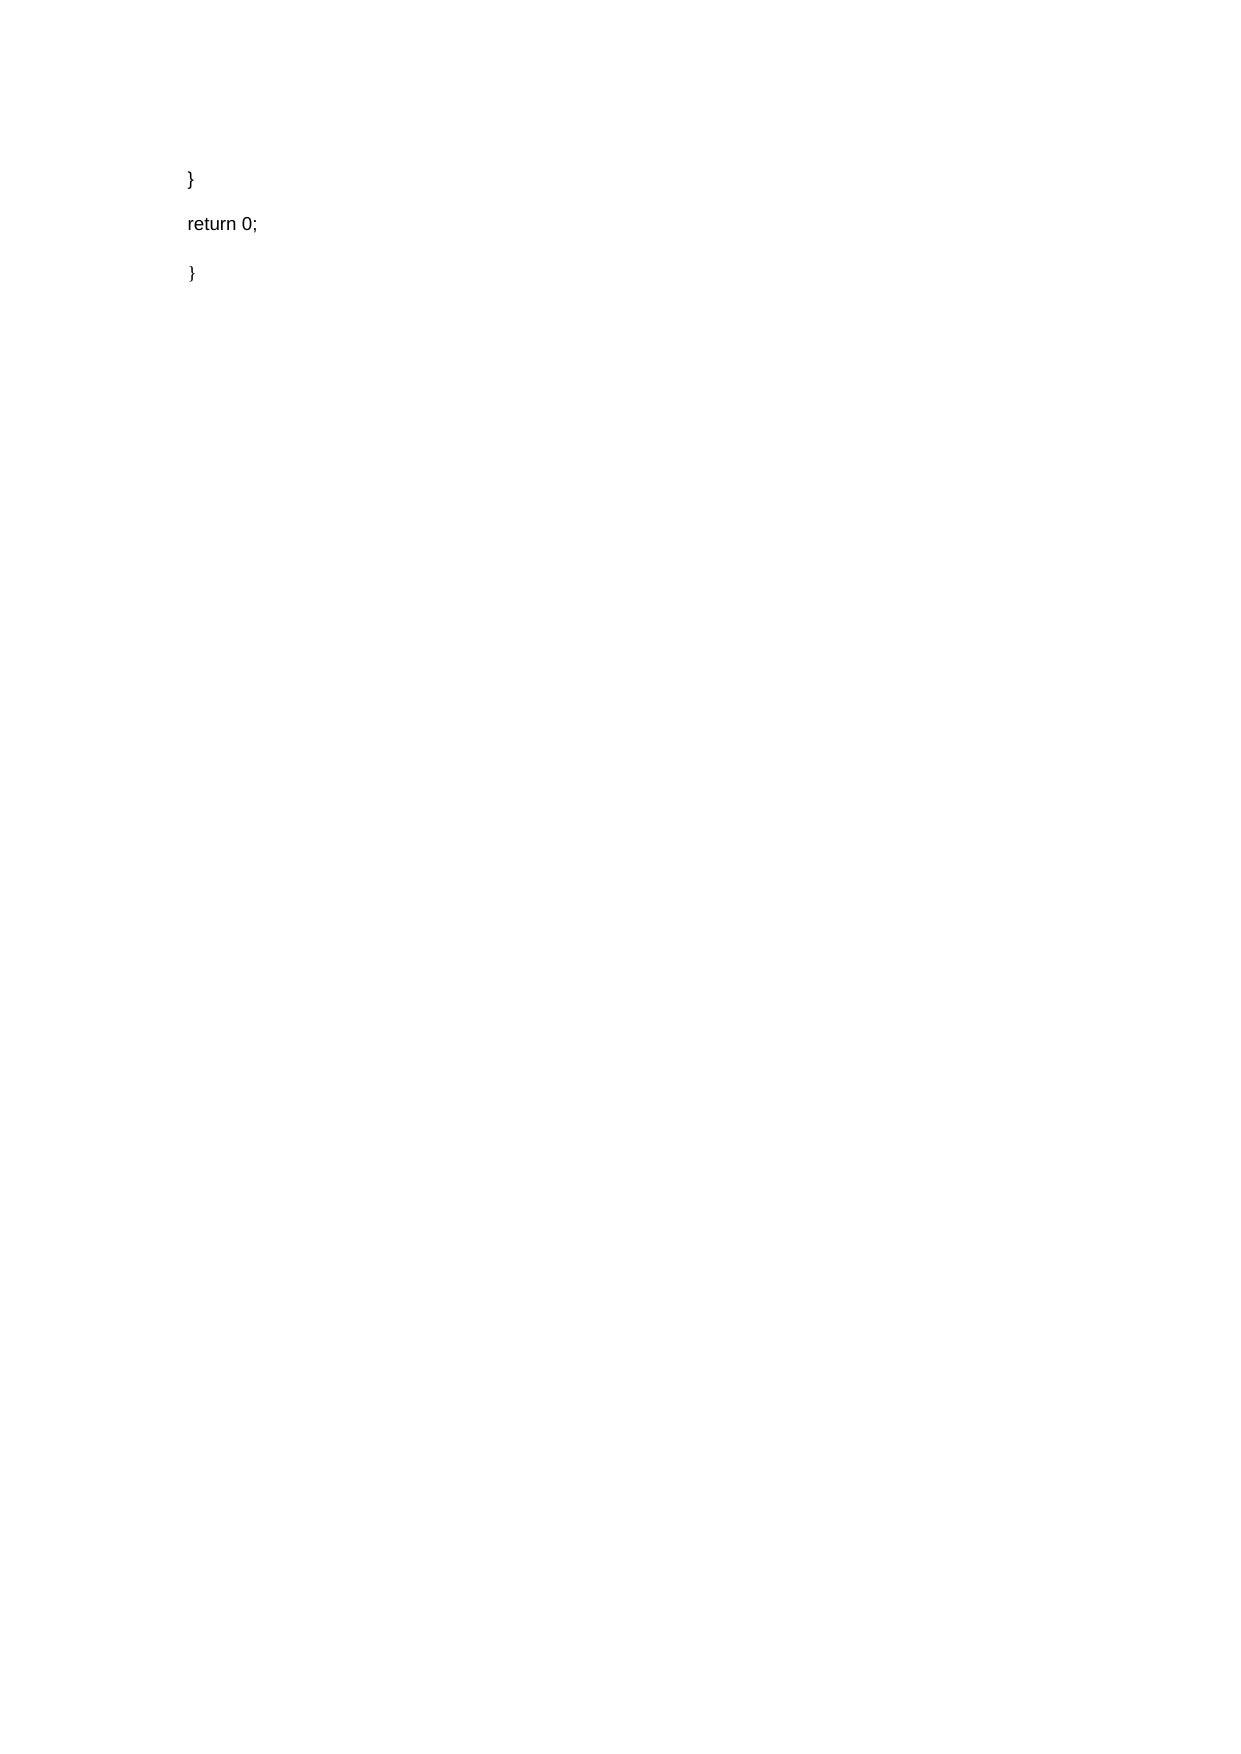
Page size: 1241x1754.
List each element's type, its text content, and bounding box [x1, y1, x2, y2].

text } [187, 256, 1053, 289]
text } [187, 162, 1053, 194]
text return 0; [187, 207, 1053, 239]
